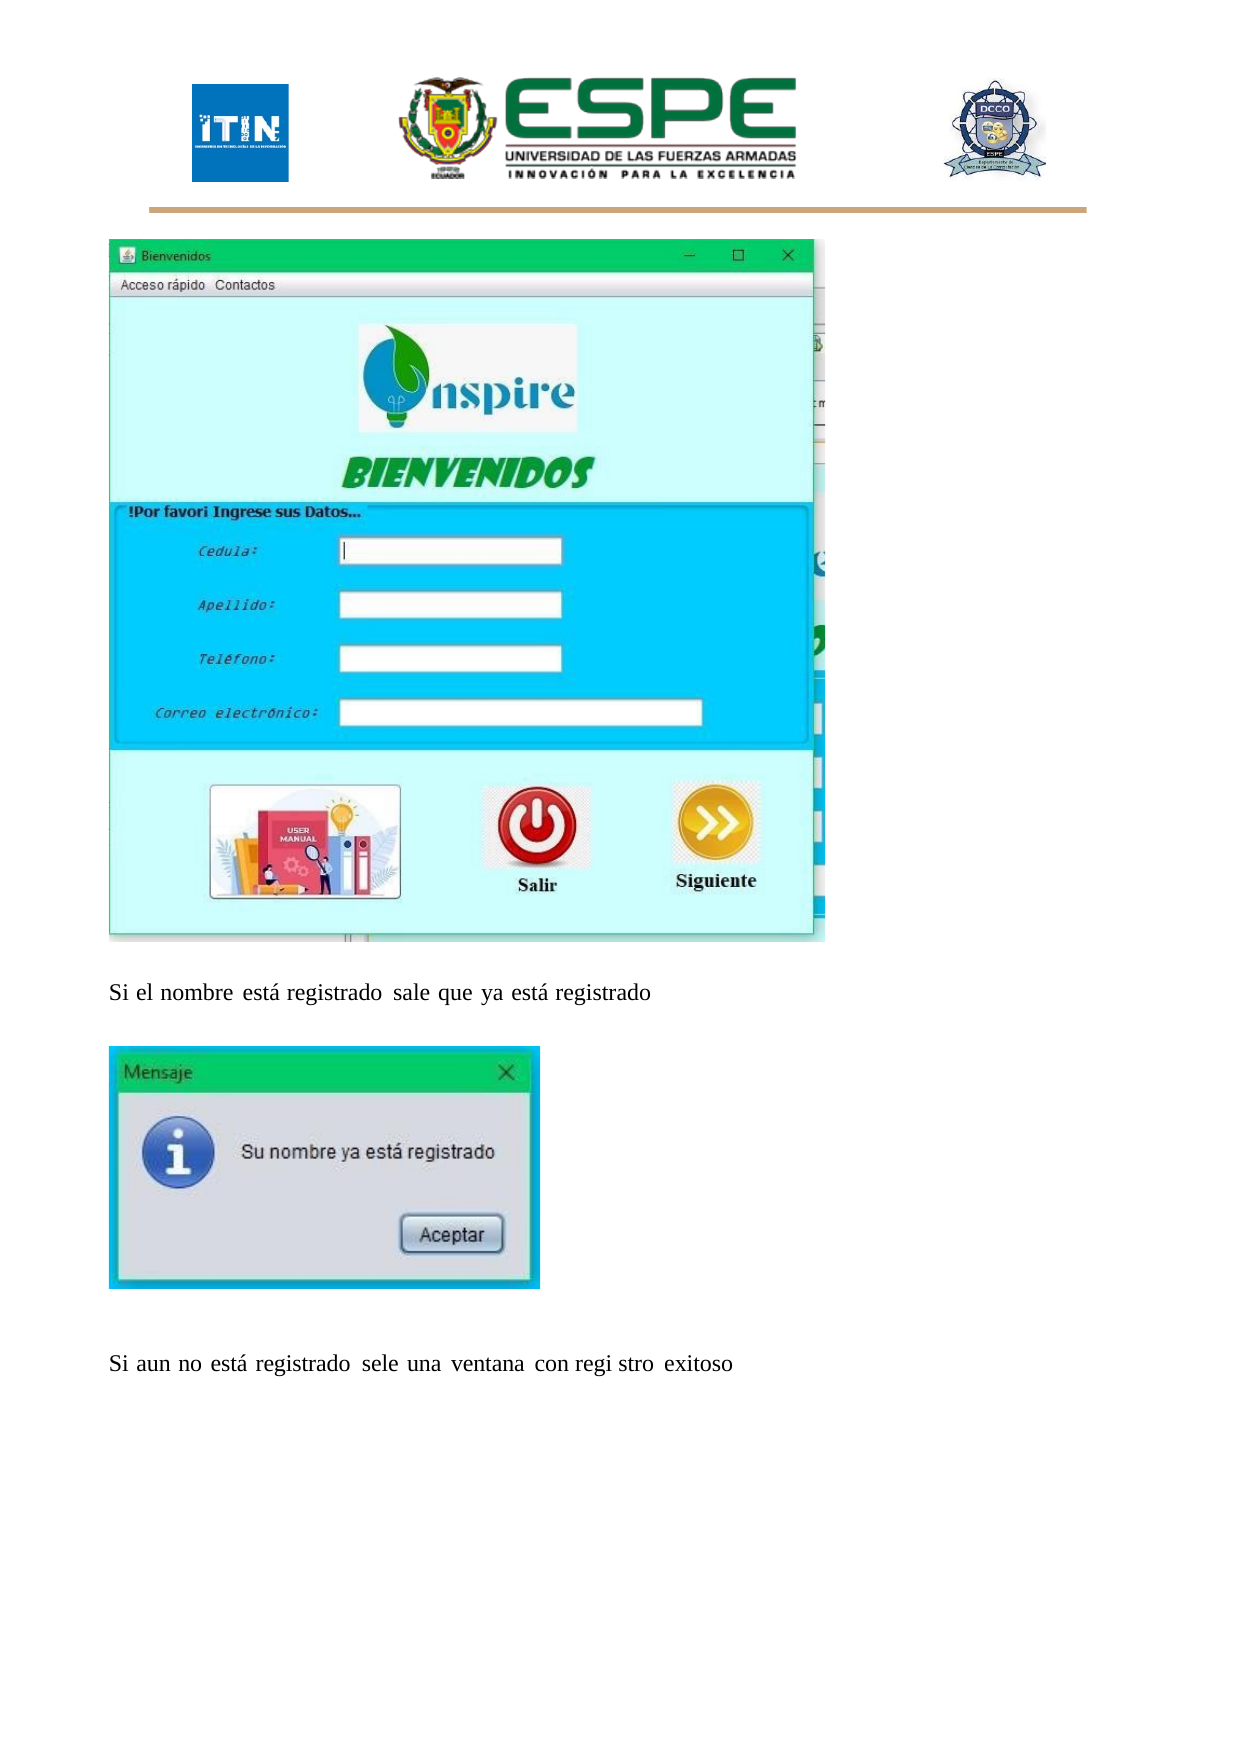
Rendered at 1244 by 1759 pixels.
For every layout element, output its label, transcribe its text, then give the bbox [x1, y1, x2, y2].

picture [149, 207, 1087, 213]
text Si aun no está registrado sele una ventana con regi stro exitoso [109, 1348, 1189, 1376]
picture [108, 239, 826, 942]
picture [398, 77, 797, 179]
picture [192, 84, 289, 182]
picture [108, 1046, 535, 1284]
text Si el nombre está registrado sale que ya está registrado [109, 978, 1189, 1005]
picture [943, 78, 1047, 181]
